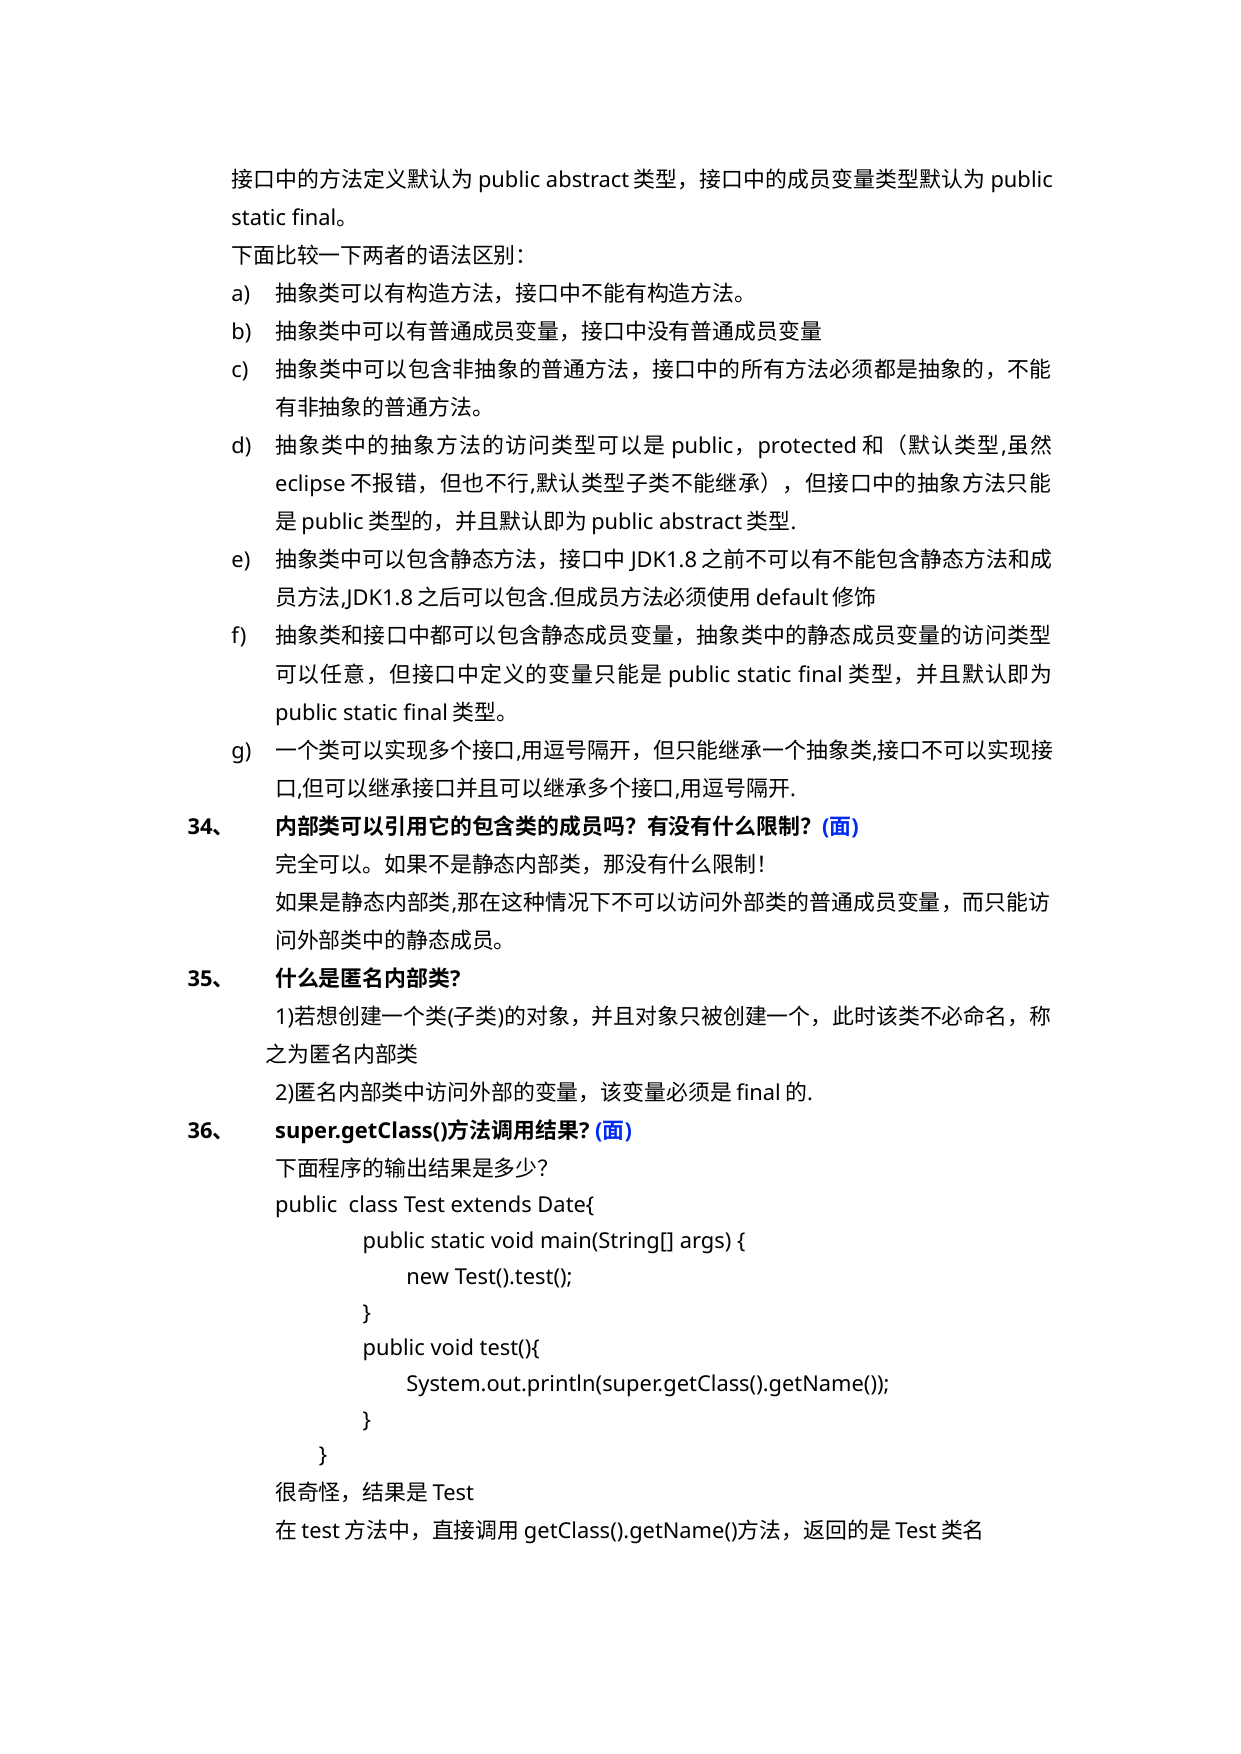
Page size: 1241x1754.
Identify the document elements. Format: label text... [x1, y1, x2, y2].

list public void test(){ [275, 1332, 1053, 1362]
list 什么是匿名内部类? [187, 961, 1053, 993]
list 之为匿名内部类 [231, 1037, 1053, 1069]
list 抽象类可以有构造方法，接口中不能有构造方法。 [231, 276, 1053, 308]
list } [275, 1439, 1053, 1469]
list } [275, 1404, 1053, 1433]
list 2)匿名内部类中访问外部的变量，该变量必须是final的. [275, 1075, 1053, 1107]
list new Test().test(); [275, 1261, 1053, 1291]
list 完全可以。如果不是静态内部类，那没有什么限制！ [275, 847, 1053, 879]
list 抽象类中可以有普通成员变量，接口中没有普通成员变量 [231, 314, 1053, 346]
list public static void main(String[] args) { [275, 1225, 1053, 1255]
list 抽象类中的抽象方法的访问类型可以是public，protected和（默认类型,虽然eclipse不报错，但也不行,默认类型子类不能继承），但接口中的抽象方法只能是public类型的，并且默认即为public abstract类型. [231, 428, 1053, 536]
list 抽象类中可以包含非抽象的普通方法，接口中的所有方法必须都是抽象的，不能有非抽象的普通方法。 [231, 352, 1053, 422]
list 抽象类和接口中都可以包含静态成员变量，抽象类中的静态成员变量的访问类型可以任意，但接口中定义的变量只能是public static final类型，并且默认即为public static final类型。 [231, 618, 1053, 726]
list public class Test extends Date{ [275, 1189, 1053, 1219]
list } [275, 1296, 1053, 1326]
list 很奇怪，结果是Test [275, 1475, 1053, 1507]
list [231, 162, 1053, 232]
list super.getClass()方法调用结果? (面) [187, 1113, 1053, 1145]
list 在test方法中，直接调用getClass().getName()方法，返回的是Test类名 [275, 1513, 1053, 1545]
list 下面程序的输出结果是多少？ [275, 1151, 1053, 1183]
list 内部类可以引用它的包含类的成员吗？有没有什么限制？(面) [187, 809, 1053, 841]
list 如果是静态内部类,那在这种情况下不可以访问外部类的普通成员变量，而只能访问外部类中的静态成员。 [275, 885, 1053, 954]
list System.out.println(super.getClass().getName()); [275, 1368, 1053, 1398]
list 抽象类中可以包含静态方法，接口中JDK1.8之前不可以有不能包含静态方法和成员方法,JDK1.8之后可以包含.但成员方法必须使用default修饰 [231, 542, 1053, 612]
list 1)若想创建一个类(子类)的对象，并且对象只被创建一个，此时该类不必命名，称 [231, 999, 1053, 1031]
list 一个类可以实现多个接口,用逗号隔开，但只能继承一个抽象类,接口不可以实现接口,但可以继承接口并且可以继承多个接口,用逗号隔开. [231, 733, 1053, 802]
list 下面比较一下两者的语法区别： [231, 238, 1053, 270]
